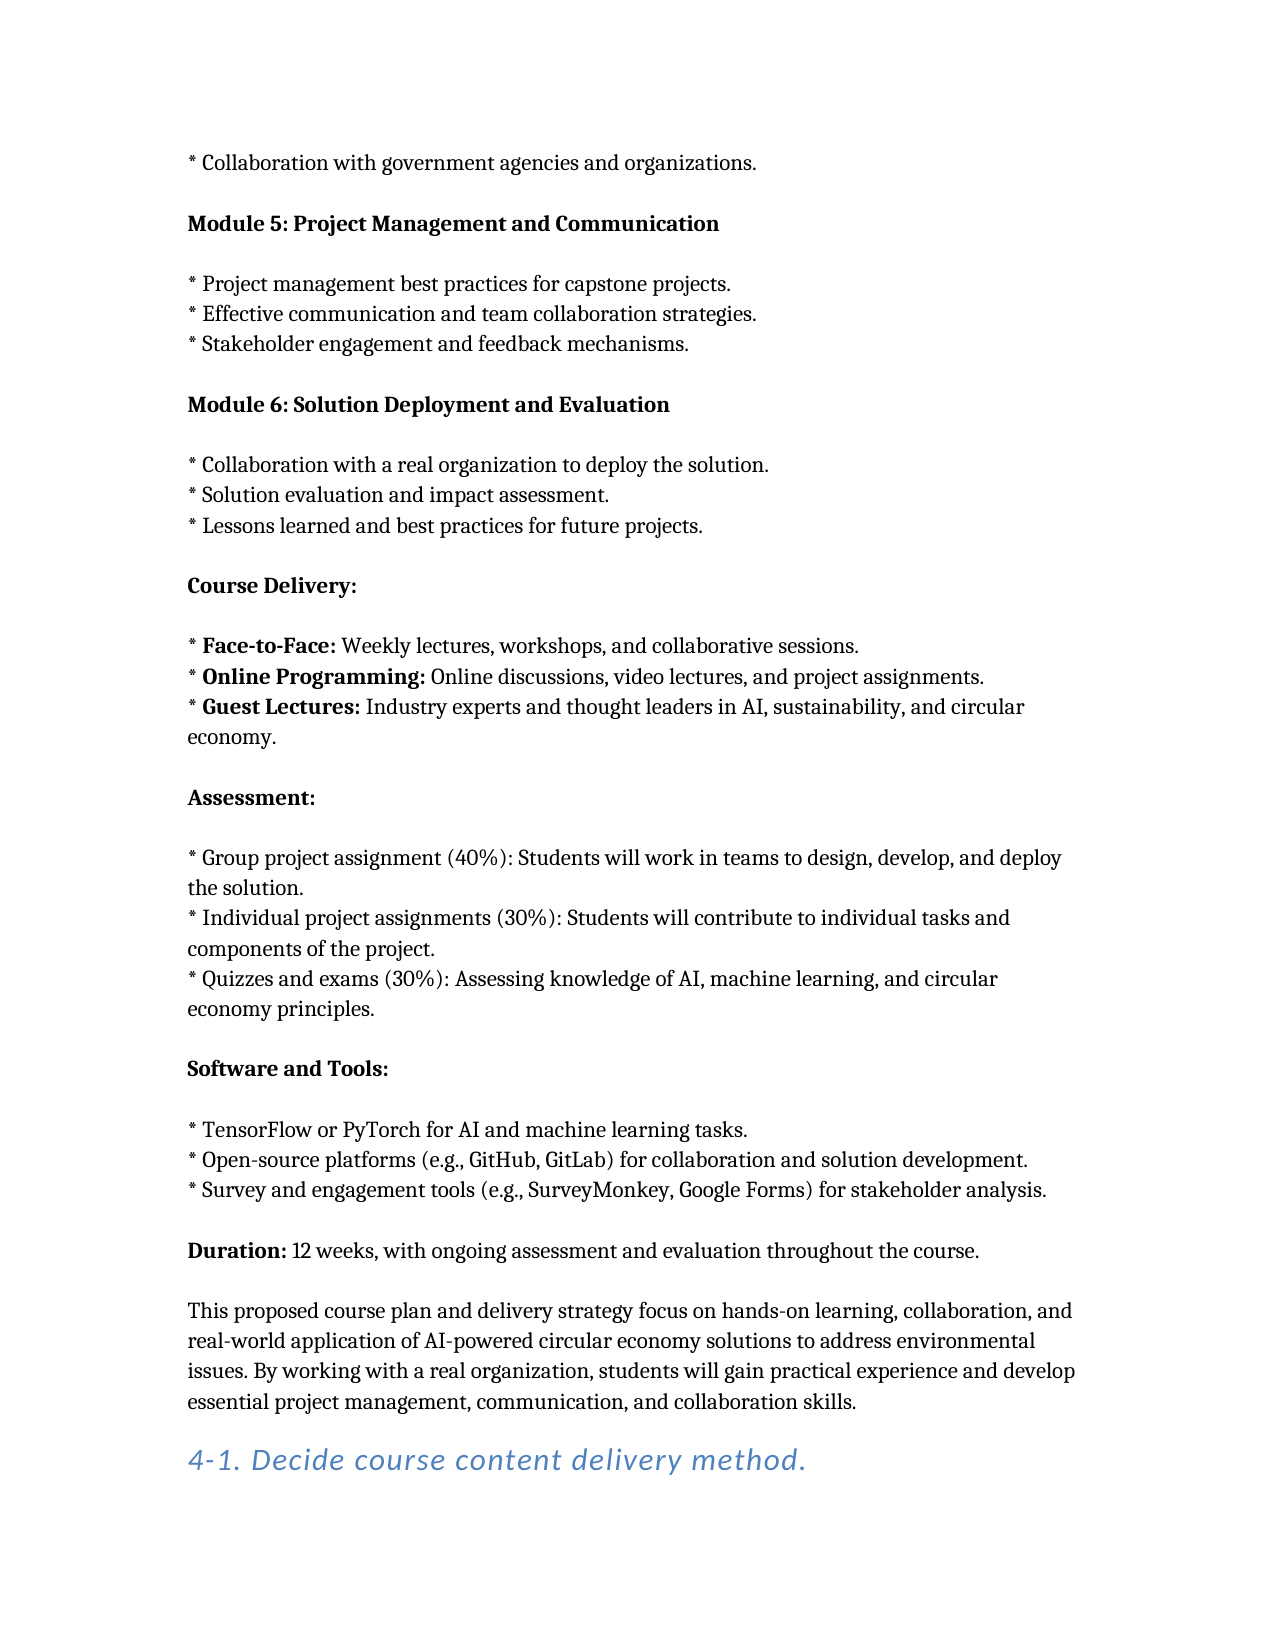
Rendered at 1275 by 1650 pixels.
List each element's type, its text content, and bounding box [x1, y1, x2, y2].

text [187, 150, 1087, 1415]
subtitle 4-1. Decide course content delivery method. [187, 1439, 1087, 1478]
